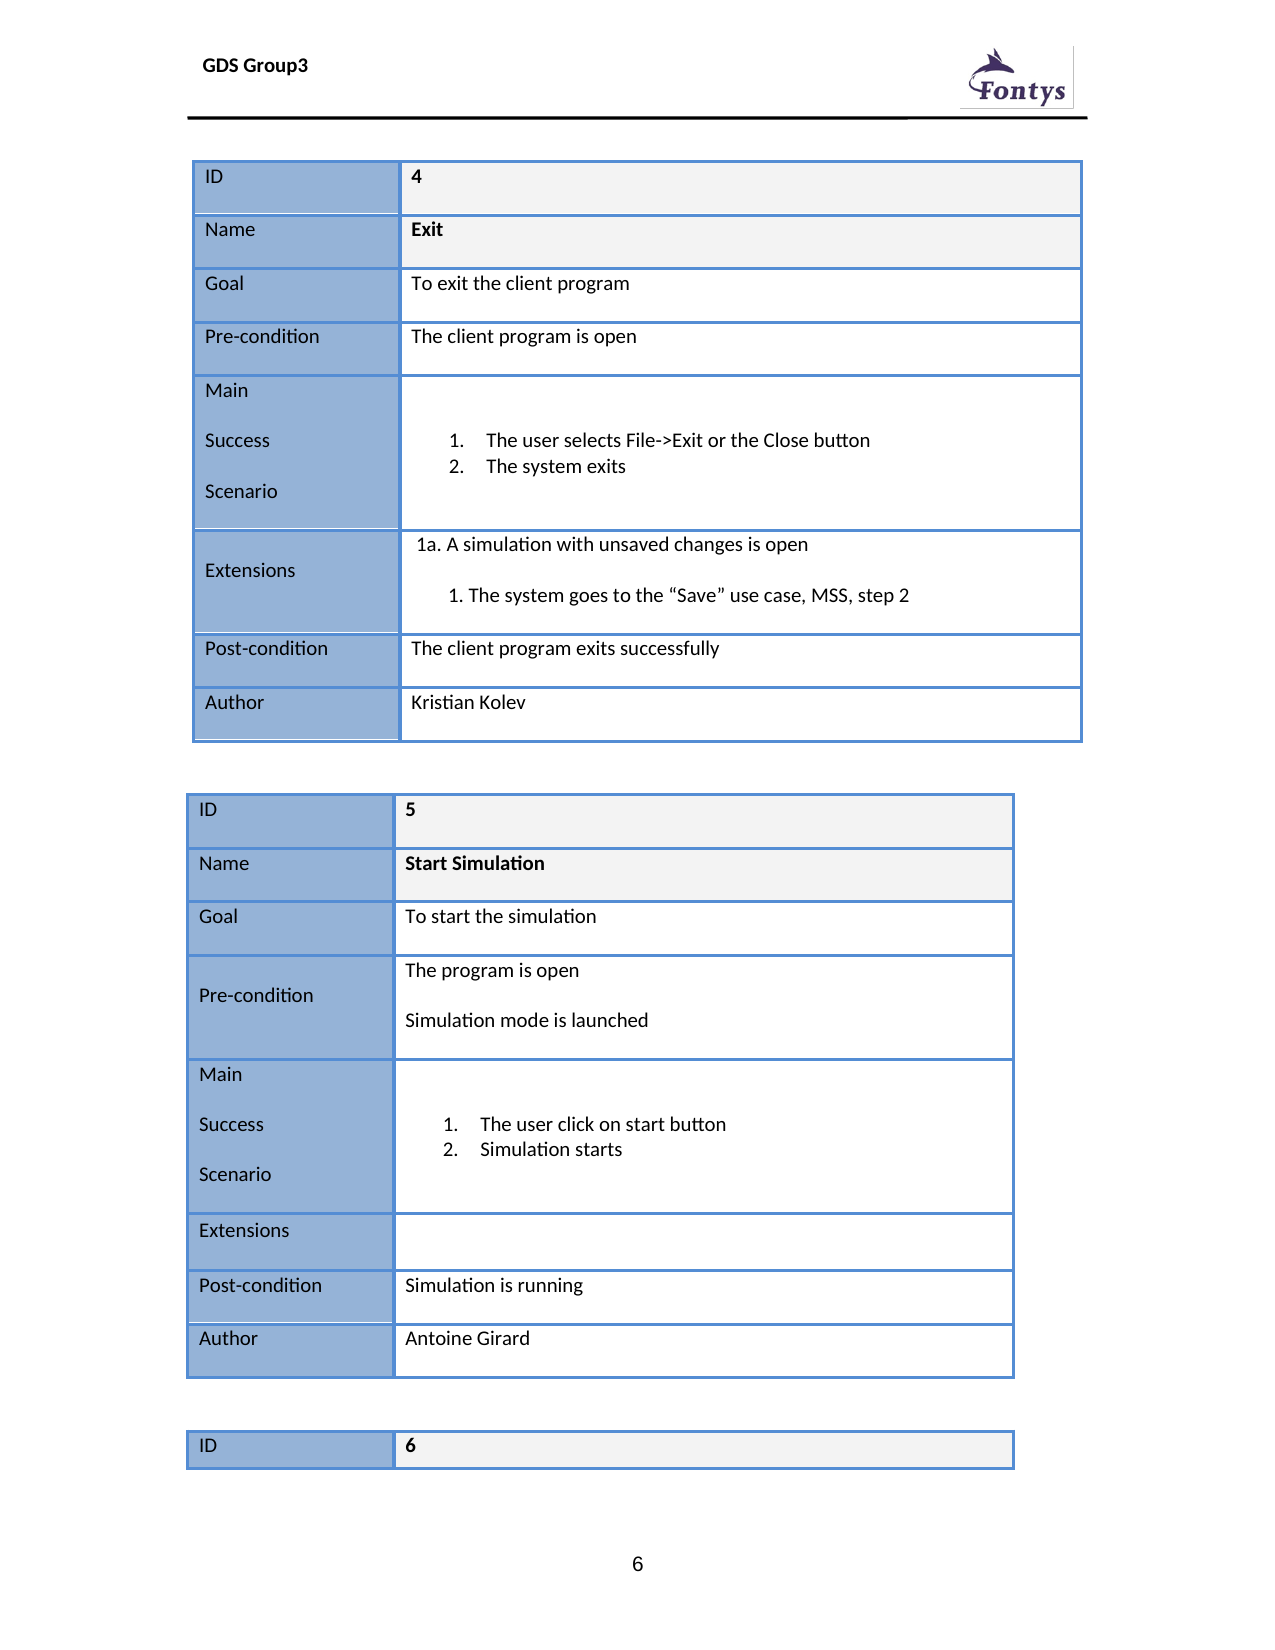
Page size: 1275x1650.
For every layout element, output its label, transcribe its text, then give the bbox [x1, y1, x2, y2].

table_cell Extensions [189, 1215, 392, 1269]
table_cell Author [195, 689, 398, 739]
table_cell Extensions [195, 532, 398, 632]
table_cell The user selects File->Exit or the Close button The system exits [402, 377, 1080, 528]
table_header 6 [396, 1433, 1012, 1467]
table_cell 4 [402, 163, 1080, 213]
table_header ID [189, 1433, 392, 1467]
table_cell 1a. A simulation with unsaved changes is open 1. The system goes to the “Save” use case, MSS, step 2 [402, 532, 1080, 632]
table_cell Post-condition [189, 1272, 392, 1322]
table_cell Name [189, 850, 392, 900]
table_cell Simulation is running [396, 1272, 1012, 1322]
table_header ID [189, 796, 392, 847]
table_cell To exit the client program [402, 270, 1080, 321]
table_cell ID [195, 163, 398, 213]
table_header 5 [396, 796, 1012, 847]
table_cell Goal [189, 903, 392, 954]
table_cell Goal [195, 270, 398, 321]
table_cell Kristian Kolev [402, 689, 1080, 739]
table_cell Start Simulation [396, 850, 1012, 900]
table_cell [396, 1215, 1012, 1269]
table_cell The program is open Simulation mode is launched [396, 957, 1012, 1058]
table_cell Pre-condition [195, 324, 398, 374]
table_cell Exit [402, 217, 1080, 267]
picture [959, 45, 1074, 109]
table_cell Post-condition [195, 636, 398, 686]
table_cell Main Success Scenario [189, 1061, 392, 1212]
table_cell Author [189, 1326, 392, 1376]
table_cell The client program exits successfully [402, 636, 1080, 686]
table_cell The client program is open [402, 324, 1080, 374]
table_cell To start the simulation [396, 903, 1012, 954]
table_cell Main Success Scenario [195, 377, 398, 528]
table_cell Antoine Girard [396, 1326, 1012, 1376]
table_cell Pre-condition [189, 957, 392, 1058]
table_cell Name [195, 217, 398, 267]
table_cell The user click on start button Simulation starts [396, 1061, 1012, 1212]
